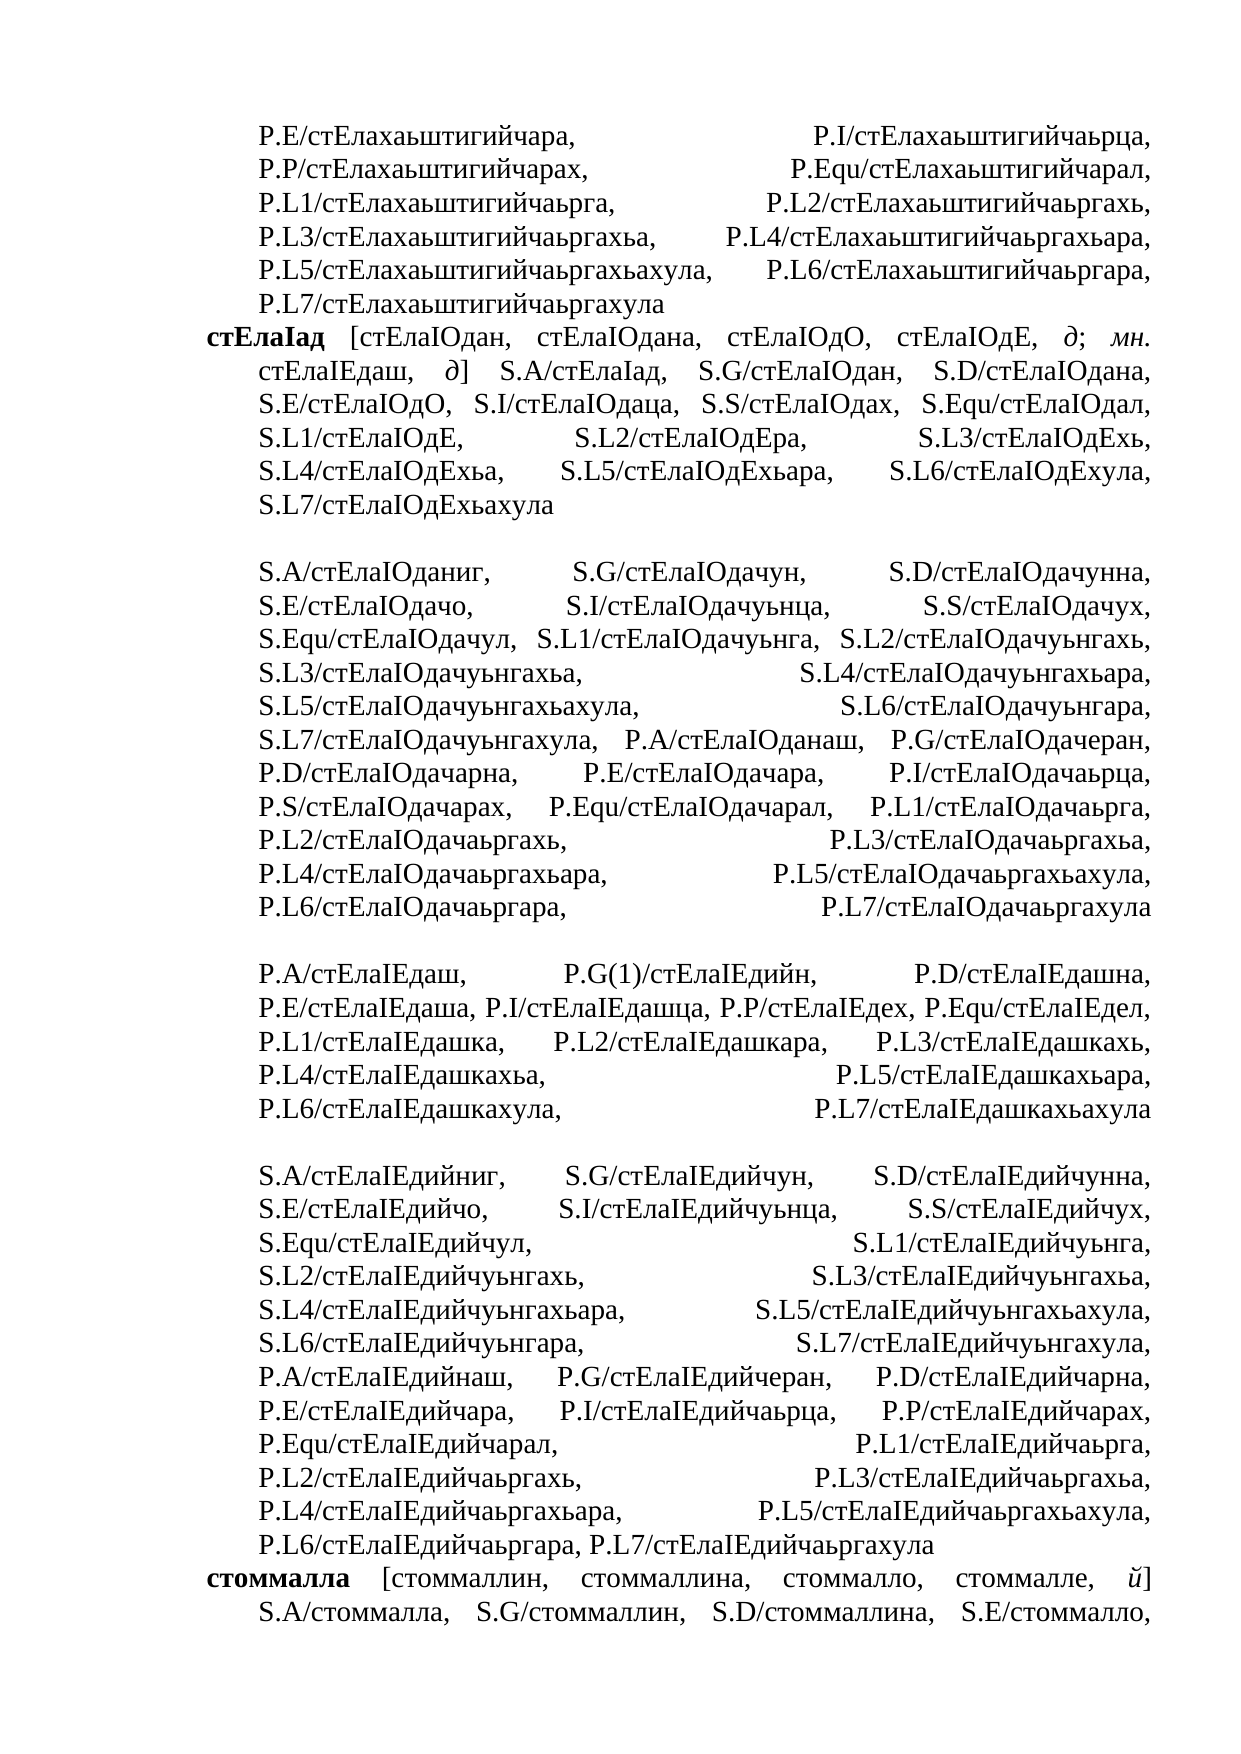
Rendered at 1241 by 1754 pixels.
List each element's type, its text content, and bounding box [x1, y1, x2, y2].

text стЕлаӀад [стЕлаIОдан, стЕлаIОдана, стЕлаIОдО, стЕлаIОдЕ, д; мн. стЕлаIЕдаш, д] S.A/стЕлаӀад, S.G/стЕлаIОдан, S.D/стЕлаIОдана, S.E/стЕлаIОдО, S.I/стЕлаIОдаца, S.S/стЕлаIОдах, S.Equ/стЕлаIОдал, S.L1/стЕлаIОдЕ, S.L2/стЕлаIОдЕра, S.L3/стЕлаIОдЕхь, S.L4/стЕлаIОдЕхьа, S.L5/стЕлаIОдЕхьара, S.L6/стЕлаIОдЕхула, S.L7/стЕлаIОдЕхьахула S.A/стЕлаIОданиг, S.G/стЕлаIОдачун, S.D/стЕлаIОдачунна, S.E/стЕлаIОдачо, S.I/стЕлаIОдачуьнца, S.S/стЕлаIОдачух, S.Equ/стЕлаIОдачул, S.L1/стЕлаIОдачуьнга, S.L2/стЕлаIОдачуьнгахь, S.L3/стЕлаIОдачуьнгахьа, S.L4/стЕлаIОдачуьнгахьара, S.L5/стЕлаIОдачуьнгахьахула, S.L6/стЕлаIОдачуьнгара, S.L7/стЕлаIОдачуьнгахула, P.A/стЕлаIОданаш, P.G/стЕлаIОдачеран, P.D/стЕлаIОдачарна, P.E/стЕлаIОдачара, P.I/стЕлаIОдачаьрца, P.S/стЕлаIОдачарах, P.Equ/стЕлаIОдачарал, P.L1/стЕлаIОдачаьрга, P.L2/стЕлаIОдачаьргахь, P.L3/стЕлаIОдачаьргахьа, P.L4/стЕлаIОдачаьргахьара, P.L5/стЕлаIОдачаьргахьахула, P.L6/стЕлаIОдачаьргара, P.L7/стЕлаIОдачаьргахула P.A/стЕлаIЕдаш, P.G(1)/стЕлаIЕдийн, P.D/стЕлаIЕдашна, P.E/стЕлаIЕдаша, P.I/стЕлаIЕдашца, P.P/стЕлаIЕдех, P.Equ/стЕлаIЕдел, P.L1/стЕлаIЕдашка, P.L2/стЕлаIЕдашкара, P.L3/стЕлаIЕдашкахь, P.L4/стЕлаIЕдашкахьа, P.L5/стЕлаIЕдашкахьара, P.L6/стЕлаIЕдашкахула, P.L7/стЕлаIЕдашкахьахула S.A/стЕлаIЕдийниг, S.G/стЕлаIЕдийчун, S.D/стЕлаIЕдийчунна, S.E/стЕлаIЕдийчо, S.I/стЕлаIЕдийчуьнца, S.S/стЕлаIЕдийчух, S.Equ/стЕлаIЕдийчул, S.L1/стЕлаIЕдийчуьнга, S.L2/стЕлаIЕдийчуьнгахь, S.L3/стЕлаIЕдийчуьнгахьа, S.L4/стЕлаIЕдийчуьнгахьара, S.L5/стЕлаIЕдийчуьнгахьахула, S.L6/стЕлаIЕдийчуьнгара, S.L7/стЕлаIЕдийчуьнгахула, P.A/стЕлаIЕдийнаш, P.G/стЕлаIЕдийчеран, P.D/стЕлаIЕдийчарна, P.E/стЕлаIЕдийчара, P.I/стЕлаIЕдийчаьрца, P.P/стЕлаIЕдийчарах, P.Equ/стЕлаIЕдийчарал, P.L1/стЕлаIЕдийчаьрга, P.L2/стЕлаIЕдийчаьргахь, P.L3/стЕлаIЕдийчаьргахьа, P.L4/стЕлаIЕдийчаьргахьара, P.L5/стЕлаIЕдийчаьргахьахула, P.L6/стЕлаIЕдийчаьргара, P.L7/стЕлаIЕдийчаьргахула [206, 319, 1152, 1560]
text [206, 1560, 1152, 1627]
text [206, 118, 1152, 319]
